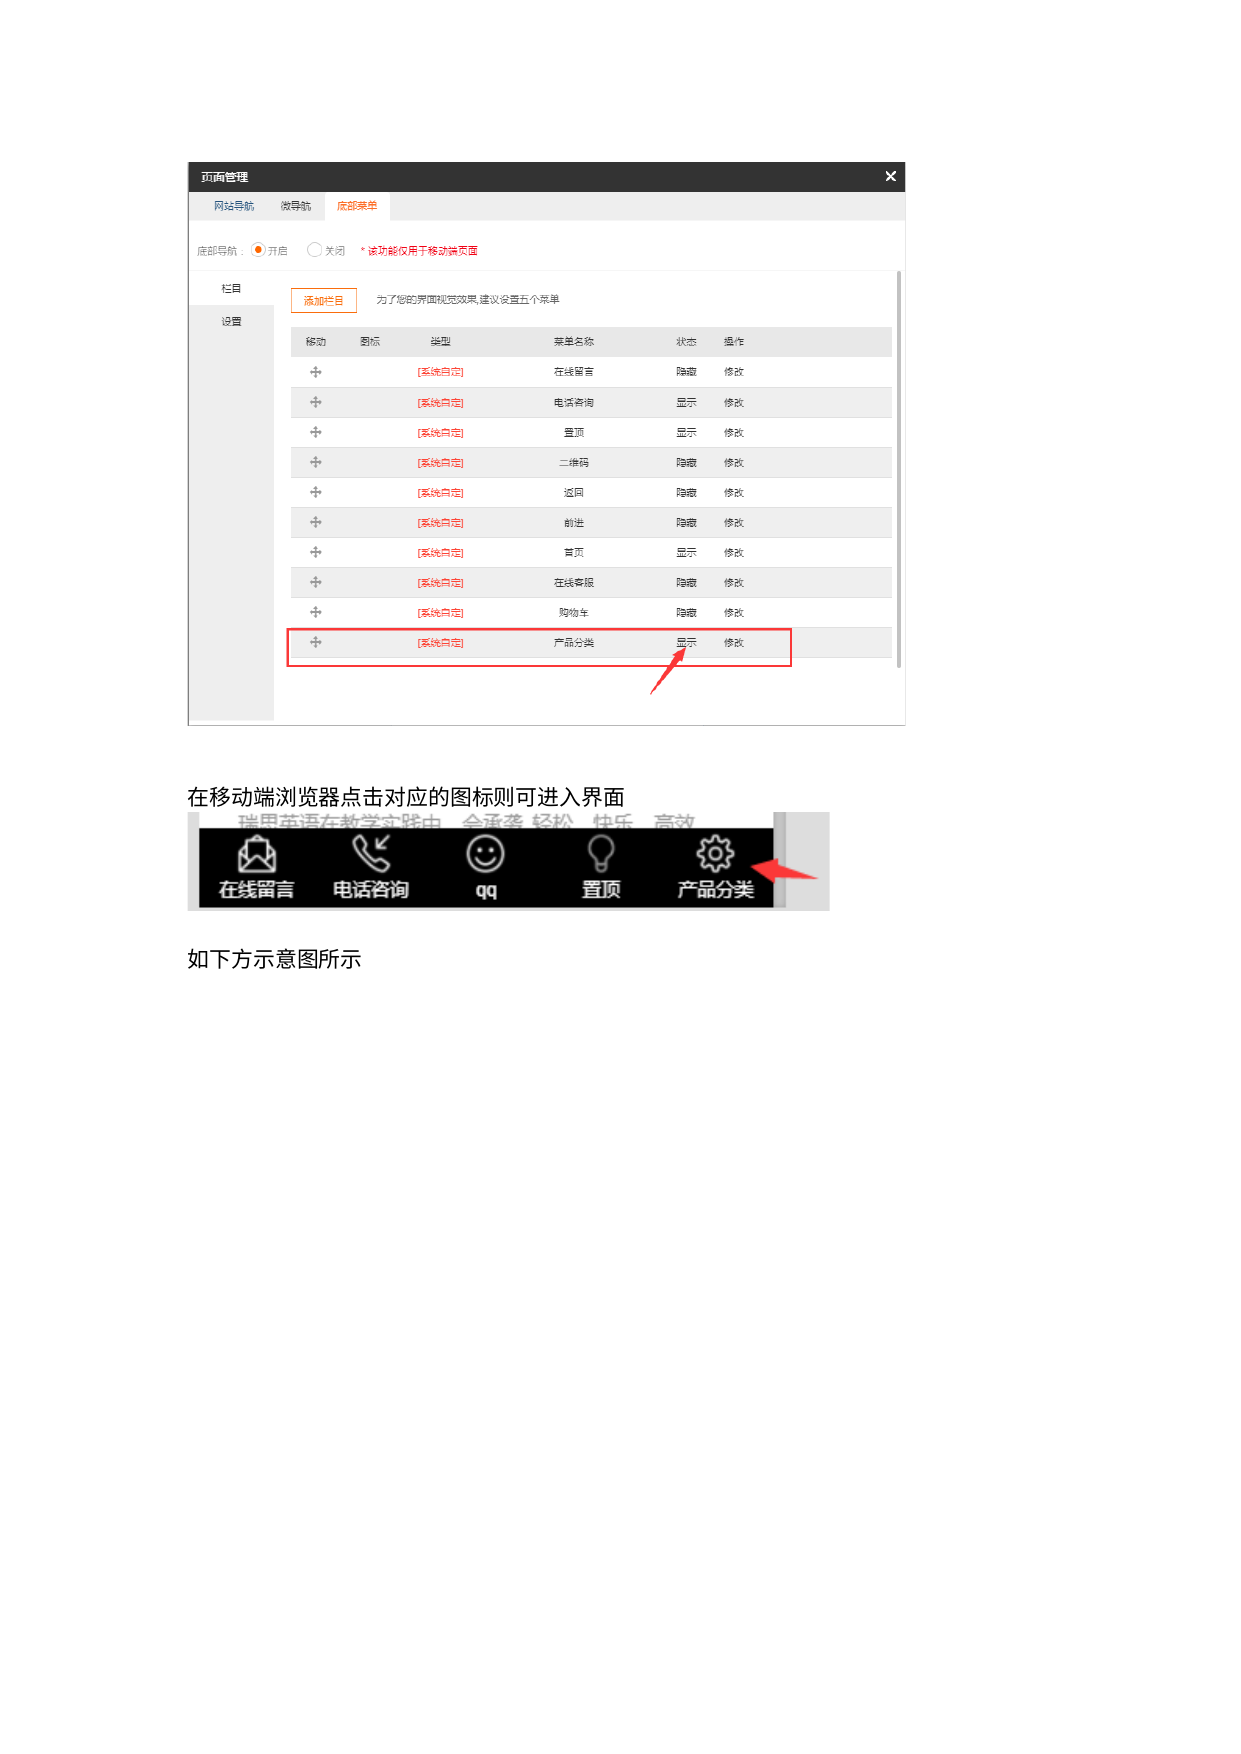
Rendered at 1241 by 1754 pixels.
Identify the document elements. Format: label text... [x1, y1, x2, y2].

picture [187, 162, 906, 726]
text 如下方示意图所示 [187, 942, 1053, 974]
picture [187, 812, 830, 911]
text 在移动端浏览器点击对应的图标则可进入界面 [187, 779, 1053, 812]
